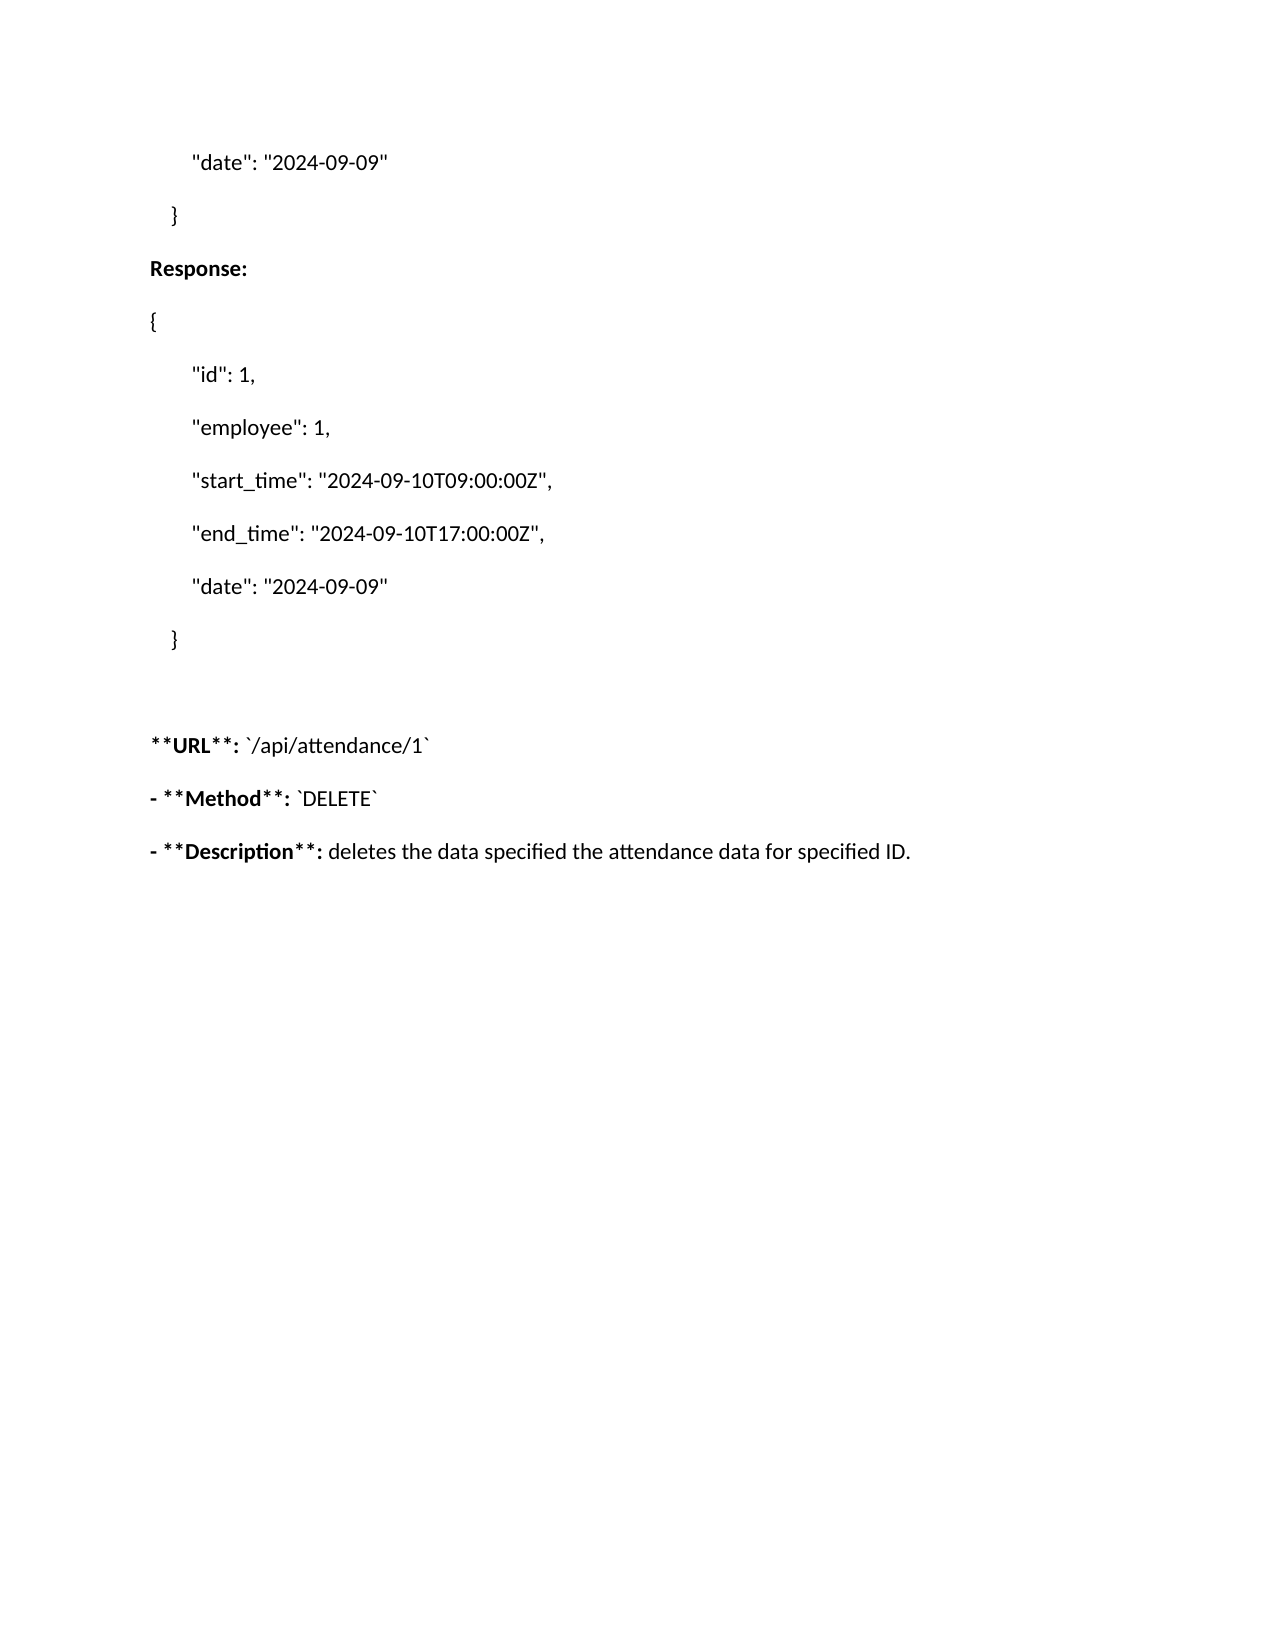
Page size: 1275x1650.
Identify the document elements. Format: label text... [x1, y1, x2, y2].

text { [150, 307, 1125, 335]
text "id": 1, [150, 360, 1125, 388]
text } [150, 625, 1125, 653]
text "employee": 1, [150, 413, 1125, 441]
text **URL**: `/api/attendance/1` [150, 731, 1125, 759]
text "date": "2024-09-09" [150, 572, 1125, 600]
text - **Description**: deletes the data specified the attendance data for specified ID. [150, 837, 1125, 865]
text "end_time": "2024-09-10T17:00:00Z", [150, 519, 1125, 547]
text - **Method**: `DELETE` [150, 784, 1125, 812]
text "start_time": "2024-09-10T09:00:00Z", [150, 466, 1125, 494]
text Response: [150, 254, 1125, 282]
text "date": "2024-09-09" [150, 148, 1125, 176]
text } [150, 201, 1125, 229]
